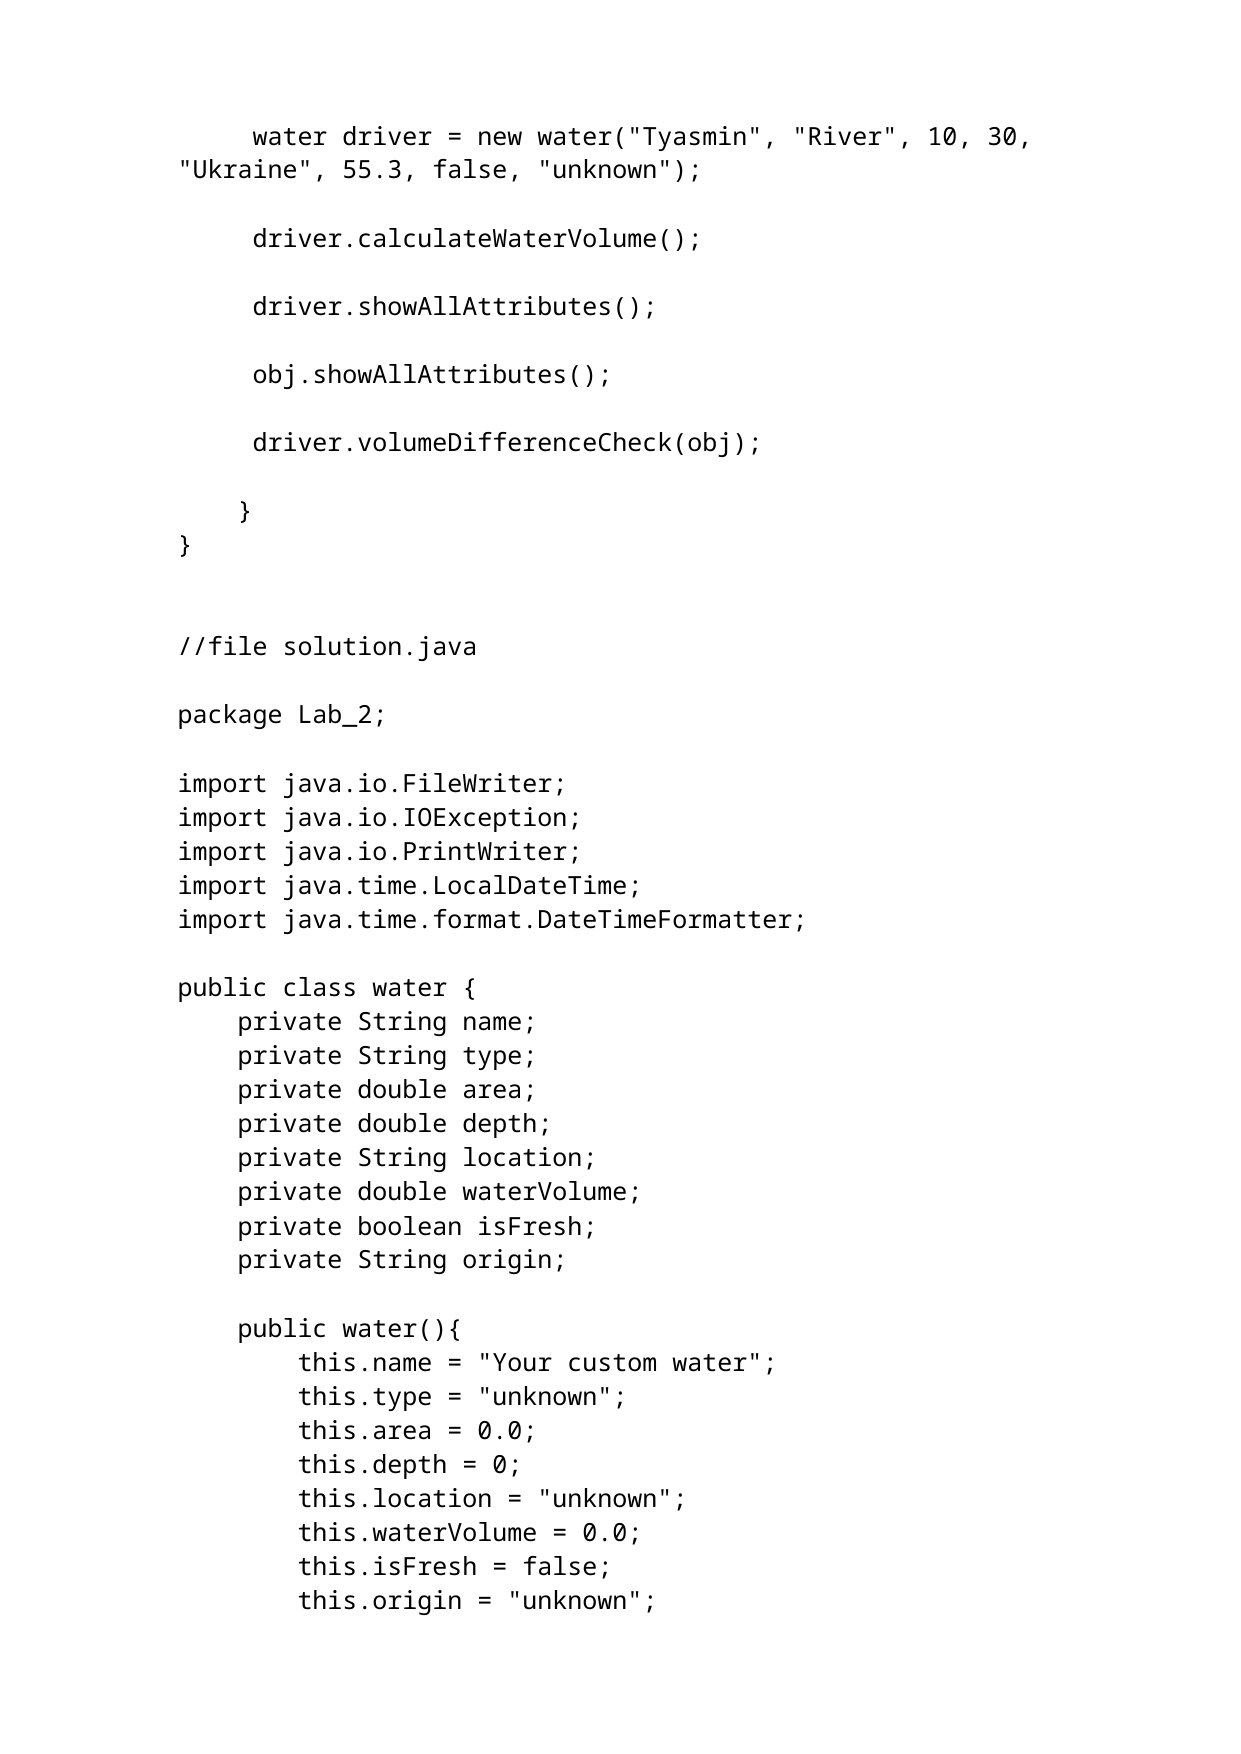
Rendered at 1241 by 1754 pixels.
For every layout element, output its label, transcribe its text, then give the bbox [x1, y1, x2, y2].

text } [177, 527, 1152, 561]
text private double depth; [177, 1106, 1152, 1140]
text import java.io.IOException; [177, 799, 1152, 833]
text this.isFresh = false; [177, 1549, 1152, 1583]
text private String location; [177, 1140, 1152, 1174]
text this.location = "unknown"; [177, 1481, 1152, 1515]
text this.origin = "unknown"; [177, 1583, 1152, 1617]
text driver.volumeDifferenceCheck(obj); [177, 425, 1152, 459]
text private double area; [177, 1072, 1152, 1106]
text driver.calculateWaterVolume(); [177, 220, 1152, 254]
text private double waterVolume; [177, 1174, 1152, 1208]
text private String origin; [177, 1242, 1152, 1276]
text this.name = "Your custom water"; [177, 1344, 1152, 1378]
text this.type = "unknown"; [177, 1378, 1152, 1412]
text } [177, 493, 1152, 527]
text this.waterVolume = 0.0; [177, 1515, 1152, 1549]
text water driver = new water("Tyasmin", "River", 10, 30, "Ukraine", 55.3, false, "unknown"); [177, 118, 1152, 186]
text import java.time.LocalDateTime; [177, 867, 1152, 902]
text import java.time.format.DateTimeFormatter; [177, 902, 1152, 936]
text driver.showAllAttributes(); [177, 288, 1152, 322]
text obj.showAllAttributes(); [177, 357, 1152, 391]
text private String name; [177, 1004, 1152, 1038]
text public class water { [177, 970, 1152, 1004]
text this.area = 0.0; [177, 1412, 1152, 1447]
text import java.io.PrintWriter; [177, 833, 1152, 867]
text this.depth = 0; [177, 1447, 1152, 1481]
text //file solution.java [177, 629, 1152, 663]
text package Lab_2; [177, 697, 1152, 731]
text import java.io.FileWriter; [177, 765, 1152, 799]
text private String type; [177, 1038, 1152, 1072]
text private boolean isFresh; [177, 1208, 1152, 1242]
text public water(){ [177, 1310, 1152, 1344]
